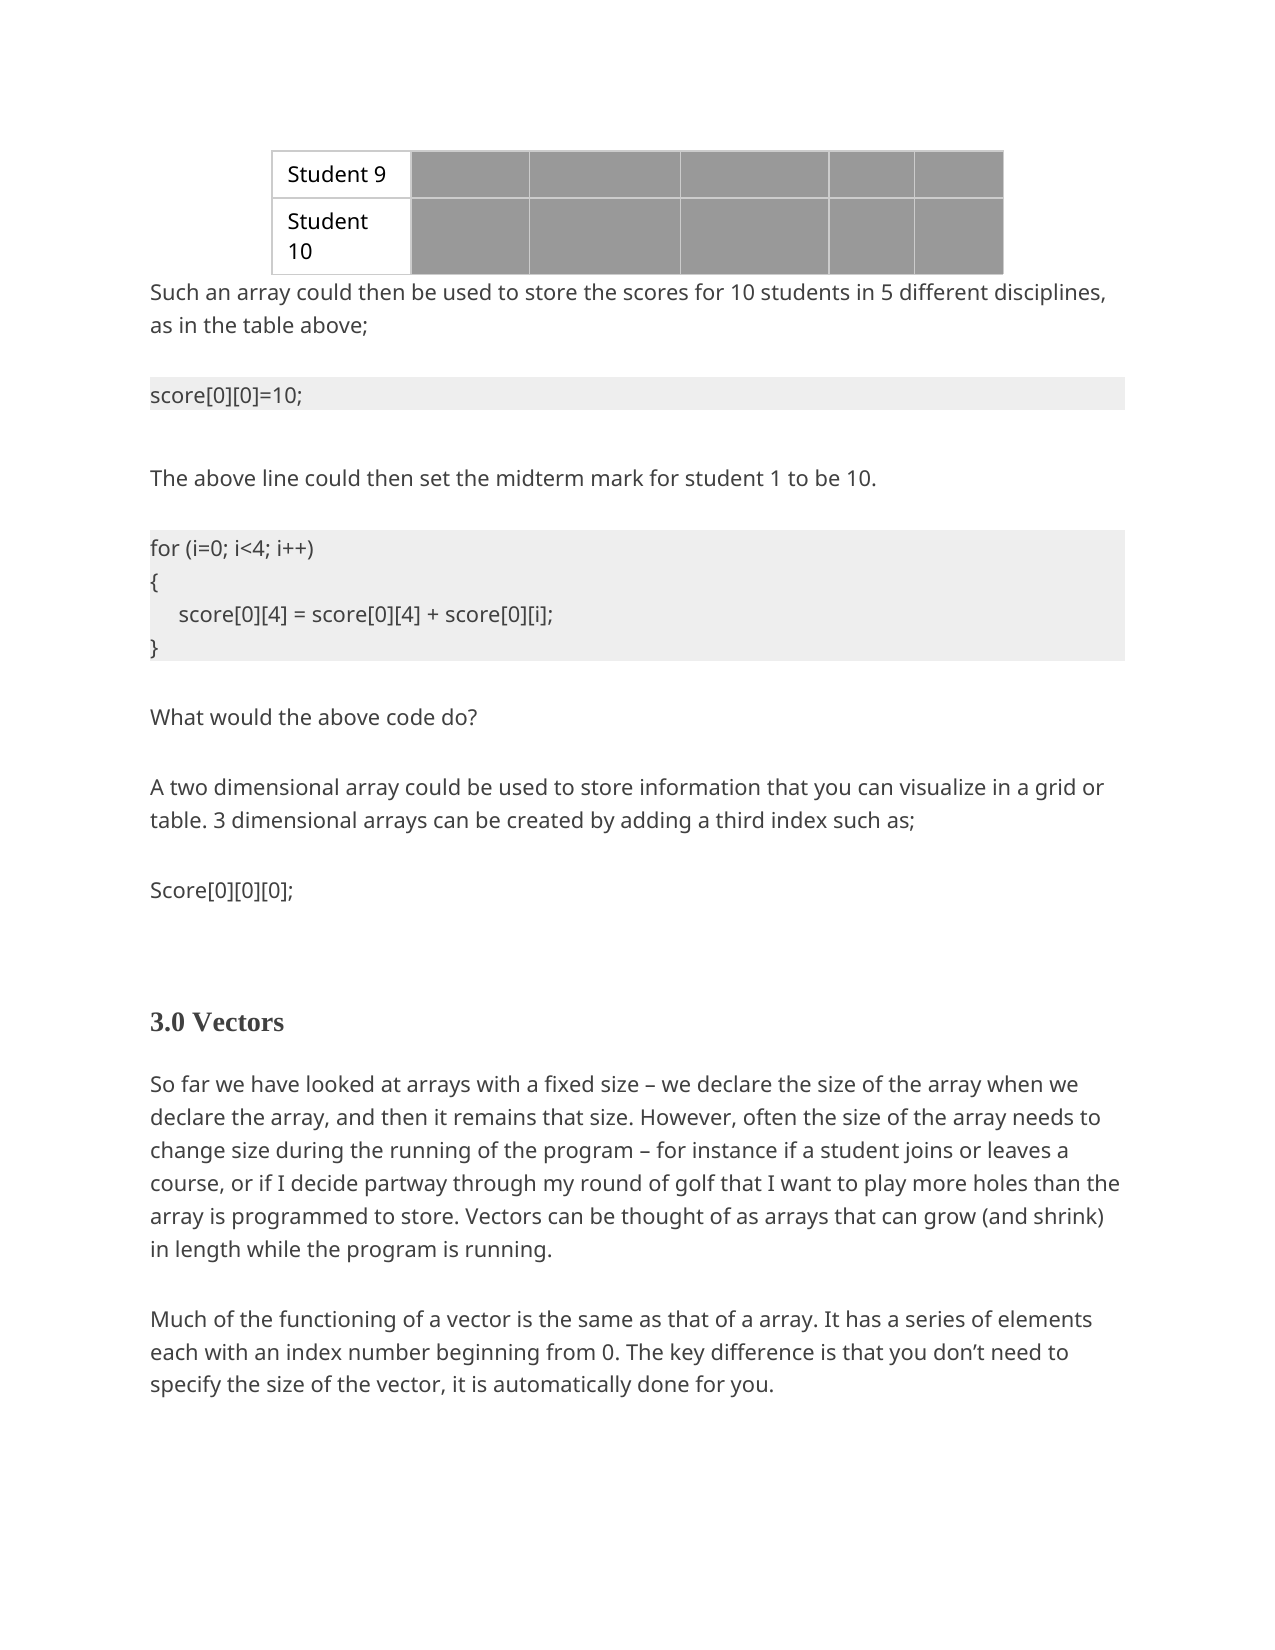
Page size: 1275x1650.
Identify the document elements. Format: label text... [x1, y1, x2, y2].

table_cell Student 10 [273, 199, 410, 274]
text for (i=0; i<4; i++) { score[0][4] = score[0][4] + score[0][i]; } [150, 530, 1125, 661]
text So far we have looked at arrays with a fixed size – we declare the size of the array when we declare the array, and then it remains that size. However, often the size of the array needs to change size during the running of the program – for instance if a student joins or leaves a course, or if I decide partway through my round of golf that I want to play more holes than the array is programmed to store. Vectors can be thought of as arrays that can grow (and shrink) in length while the program is running. [150, 1066, 1125, 1263]
table_cell [412, 199, 529, 274]
subtitle 3.0 Vectors [150, 1004, 1125, 1037]
text Score[0][0][0]; [150, 872, 1125, 905]
table_cell [530, 152, 680, 197]
table_cell Student 9 [273, 152, 410, 197]
text What would the above code do? [150, 699, 1125, 732]
text A two dimensional array could be used to store information that you can visualize in a grid or table. 3 dimensional arrays can be created by adding a third index such as; [150, 769, 1125, 835]
text Such an array could then be used to store the scores for 10 students in 5 different disciplines, as in the table above; [150, 274, 1125, 340]
table_cell [681, 152, 828, 197]
text score[0][0]=10; [150, 377, 1125, 410]
text The above line could then set the midterm mark for student 1 to be 10. [150, 427, 1125, 492]
table_cell [830, 199, 914, 274]
text Much of the functioning of a vector is the same as that of a array. It has a series of elements each with an index number beginning from 0. The key difference is that you don’t need to specify the size of the vector, it is automatically done for you. [150, 1301, 1125, 1399]
table_cell [915, 199, 1003, 274]
table_cell [915, 152, 1003, 197]
table_cell [681, 199, 828, 274]
table_cell [830, 152, 914, 197]
table_cell [412, 152, 529, 197]
table_cell [530, 199, 680, 274]
